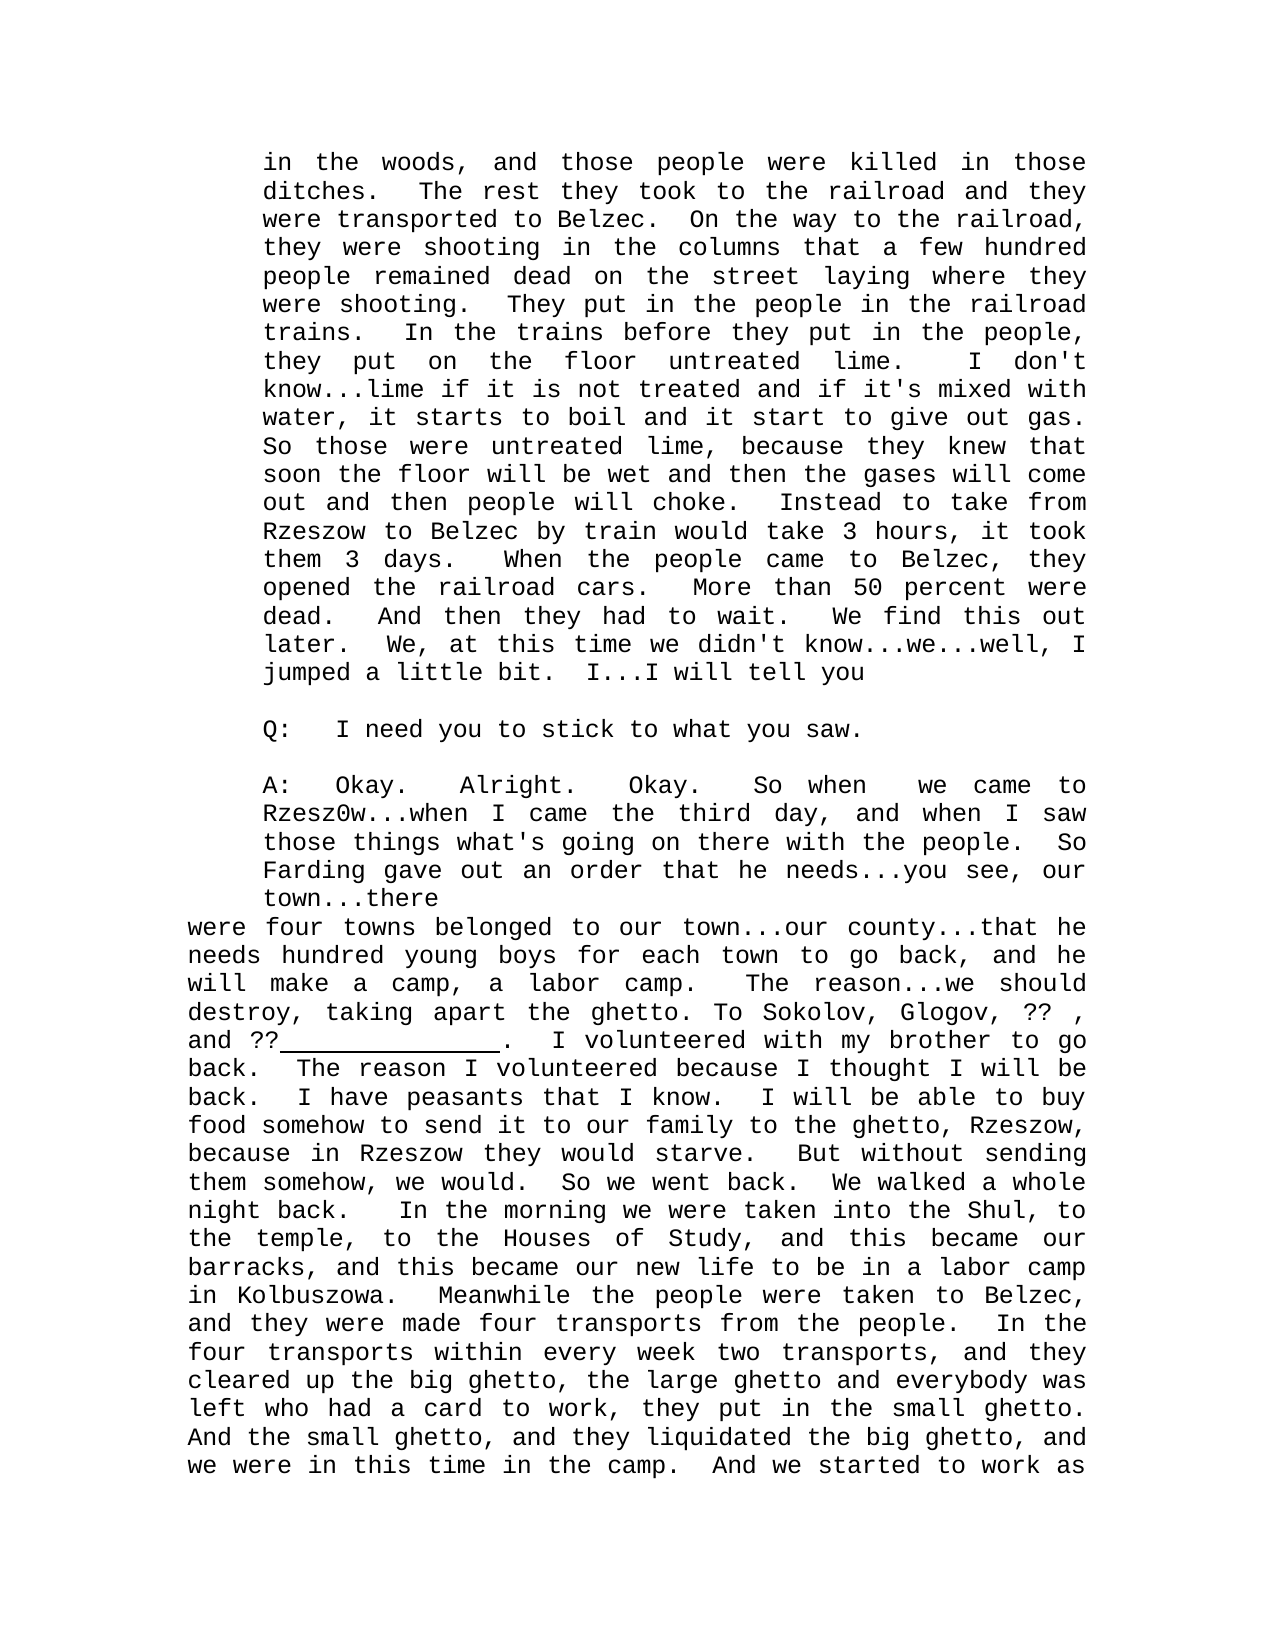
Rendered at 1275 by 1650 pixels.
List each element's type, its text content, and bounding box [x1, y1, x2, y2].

text A: Okay. Alright. Okay. So when we came to Rzesz0w...when I came the third day, and when I saw those things what's going on there with the people. So Farding gave out an order that he needs...you see, our town...there [262, 774, 1087, 916]
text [262, 150, 1087, 688]
text Q: I need you to stick to what you saw. [262, 717, 1087, 745]
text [187, 916, 1087, 1482]
